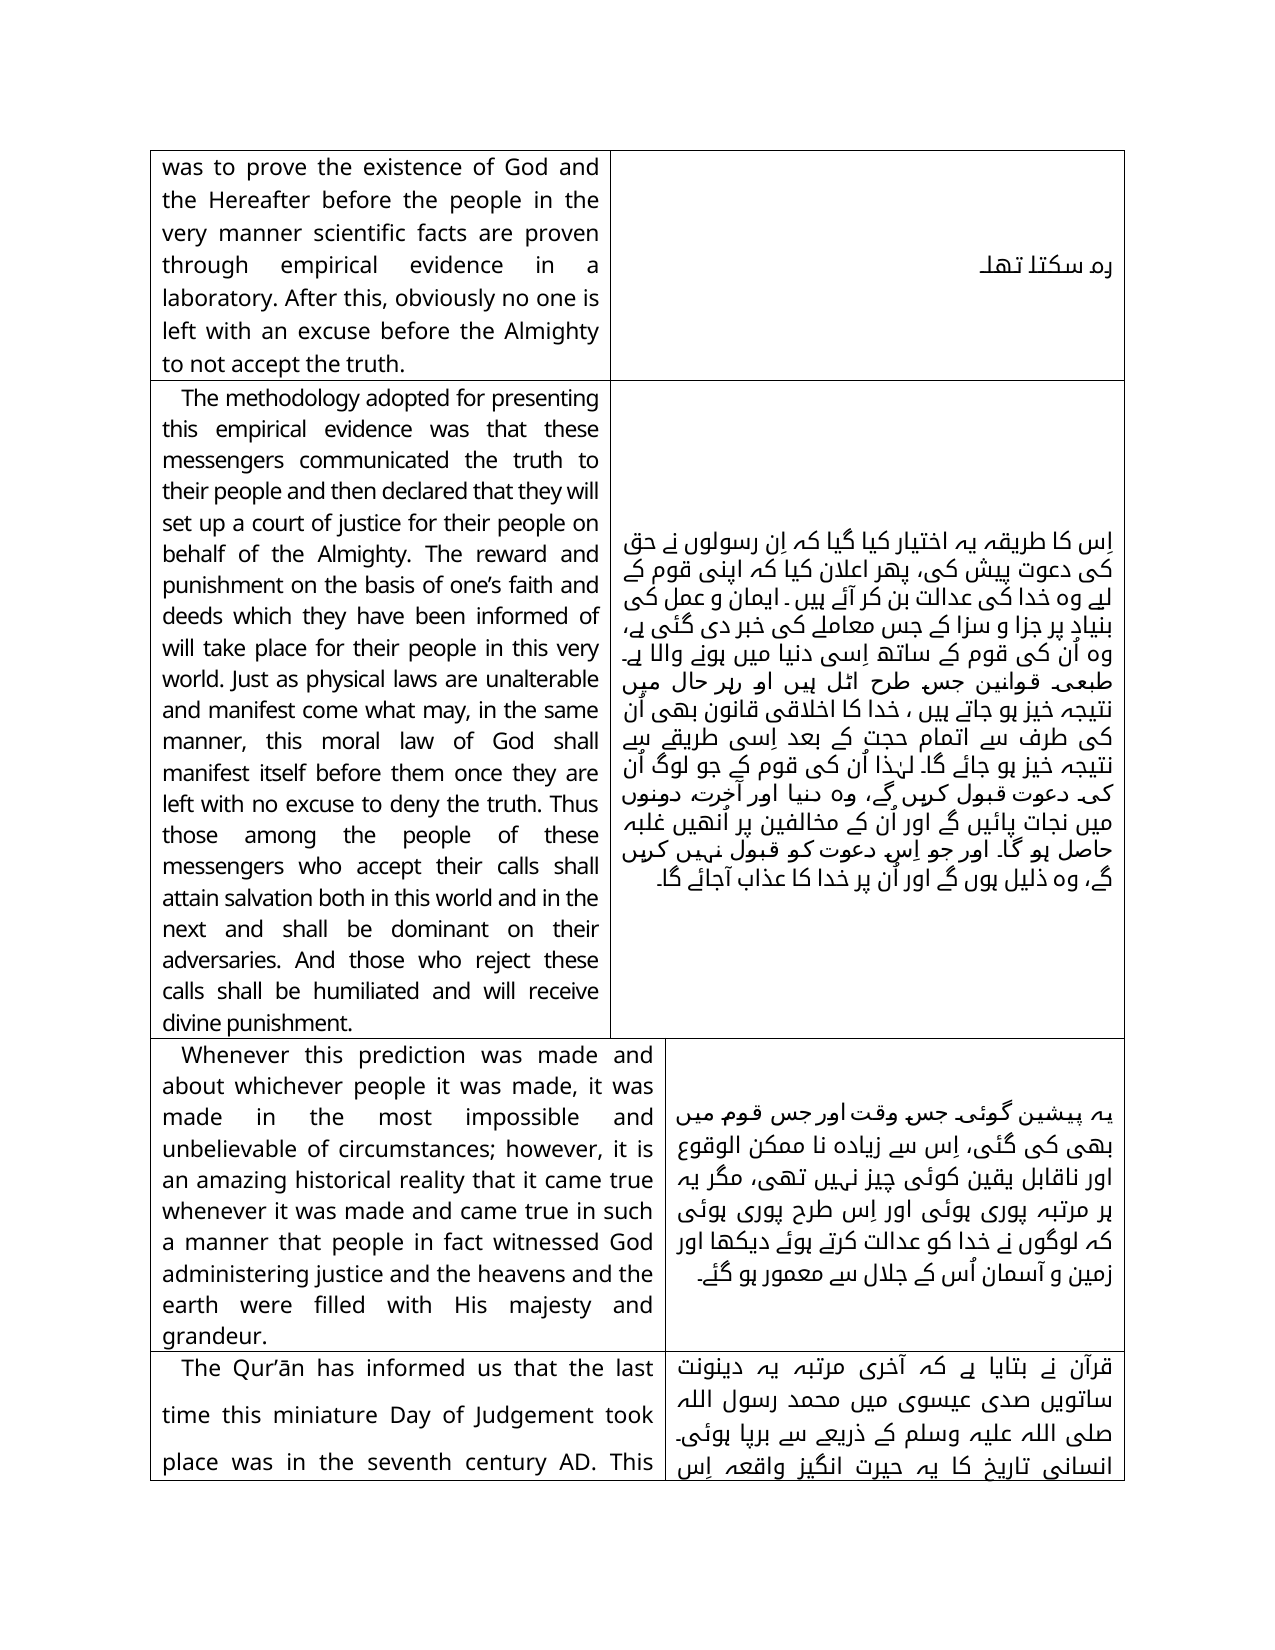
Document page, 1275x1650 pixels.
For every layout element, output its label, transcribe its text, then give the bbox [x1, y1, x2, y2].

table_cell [666, 1352, 1124, 1480]
table_cell Whenever this prediction was made and about whichever people it was made, it was made in the most impossible and unbelievable of circumstances; however, it is an amazing historical reality that it came true whenever it was made and came true in such a manner that people in fact witnessed God administering justice and the heavens and the earth were filled with His majesty and grandeur. [151, 1039, 665, 1351]
table_cell اِس کا طریقہ یہ اختیار کیا گیا کہ اِن رسولوں نے حق کی دعوت پیش کی، پھر اعلان کیا کہ اپنی قوم کے لیے وہ خدا کی عدالت بن کر آئے ہیں ۔ ایمان و عمل کی بنیاد پر جزا و سزا کے جس معاملے کی خبر دی گئی ہے، وہ اُن کی قوم کے ساتھ اِسی دنیا میں ہونے والا ہے۔ طبعی قوانین جس طرح اٹل ہیں او رہر حال میں نتیجہ خیز ہو جاتے ہیں ، خدا کا اخلاقی قانون بھی اُن کی طرف سے اتمام حجت کے بعد اِسی طریقے سے نتیجہ خیز ہو جائے گا۔ لہٰذا اُن کی قوم کے جو لوگ اُن کی دعوت قبول کریں گے، وہ دنیا اور آخرت، دونوں میں نجات پائیں گے اور اُن کے مخالفین پر اُنھیں غلبہ حاصل ہو گا۔ اور جو اِس دعوت کو قبول نہیں کریں گے، وہ ذلیل ہوں گے اور اُن پر خدا کا عذاب آجائے گا۔ [611, 381, 1124, 1038]
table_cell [151, 151, 610, 380]
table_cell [151, 1352, 665, 1480]
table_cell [611, 151, 1124, 380]
table_cell یہ پیشین گوئی جس وقت اور جس قوم میں بھی کی گئی، اِس سے زیادہ نا ممکن الوقوع اور ناقابل یقین کوئی چیز نہیں تھی، مگر یہ ہر مرتبہ پوری ہوئی اور اِس طرح پوری ہوئی کہ لوگوں نے خدا کو عدالت کرتے ہوئے دیکھا اور زمین و آسمان اُس کے جلال سے معمور ہو گئے۔ [666, 1039, 1124, 1351]
table_cell The methodology adopted for presenting this empirical evidence was that these messengers communicated the truth to their people and then declared that they will set up a court of justice for their people on behalf of the Almighty. The reward and punishment on the basis of one’s faith and deeds which they have been informed of will take place for their people in this very world. Just as physical laws are unalterable and manifest come what may, in the same manner, this moral law of God shall manifest itself before them once they are left with no excuse to deny the truth. Thus those among the people of these messengers who accept their calls shall attain salvation both in this world and in the next and shall be dominant on their adversaries. And those who reject these calls shall be humiliated and will receive divine punishment. [151, 381, 610, 1038]
